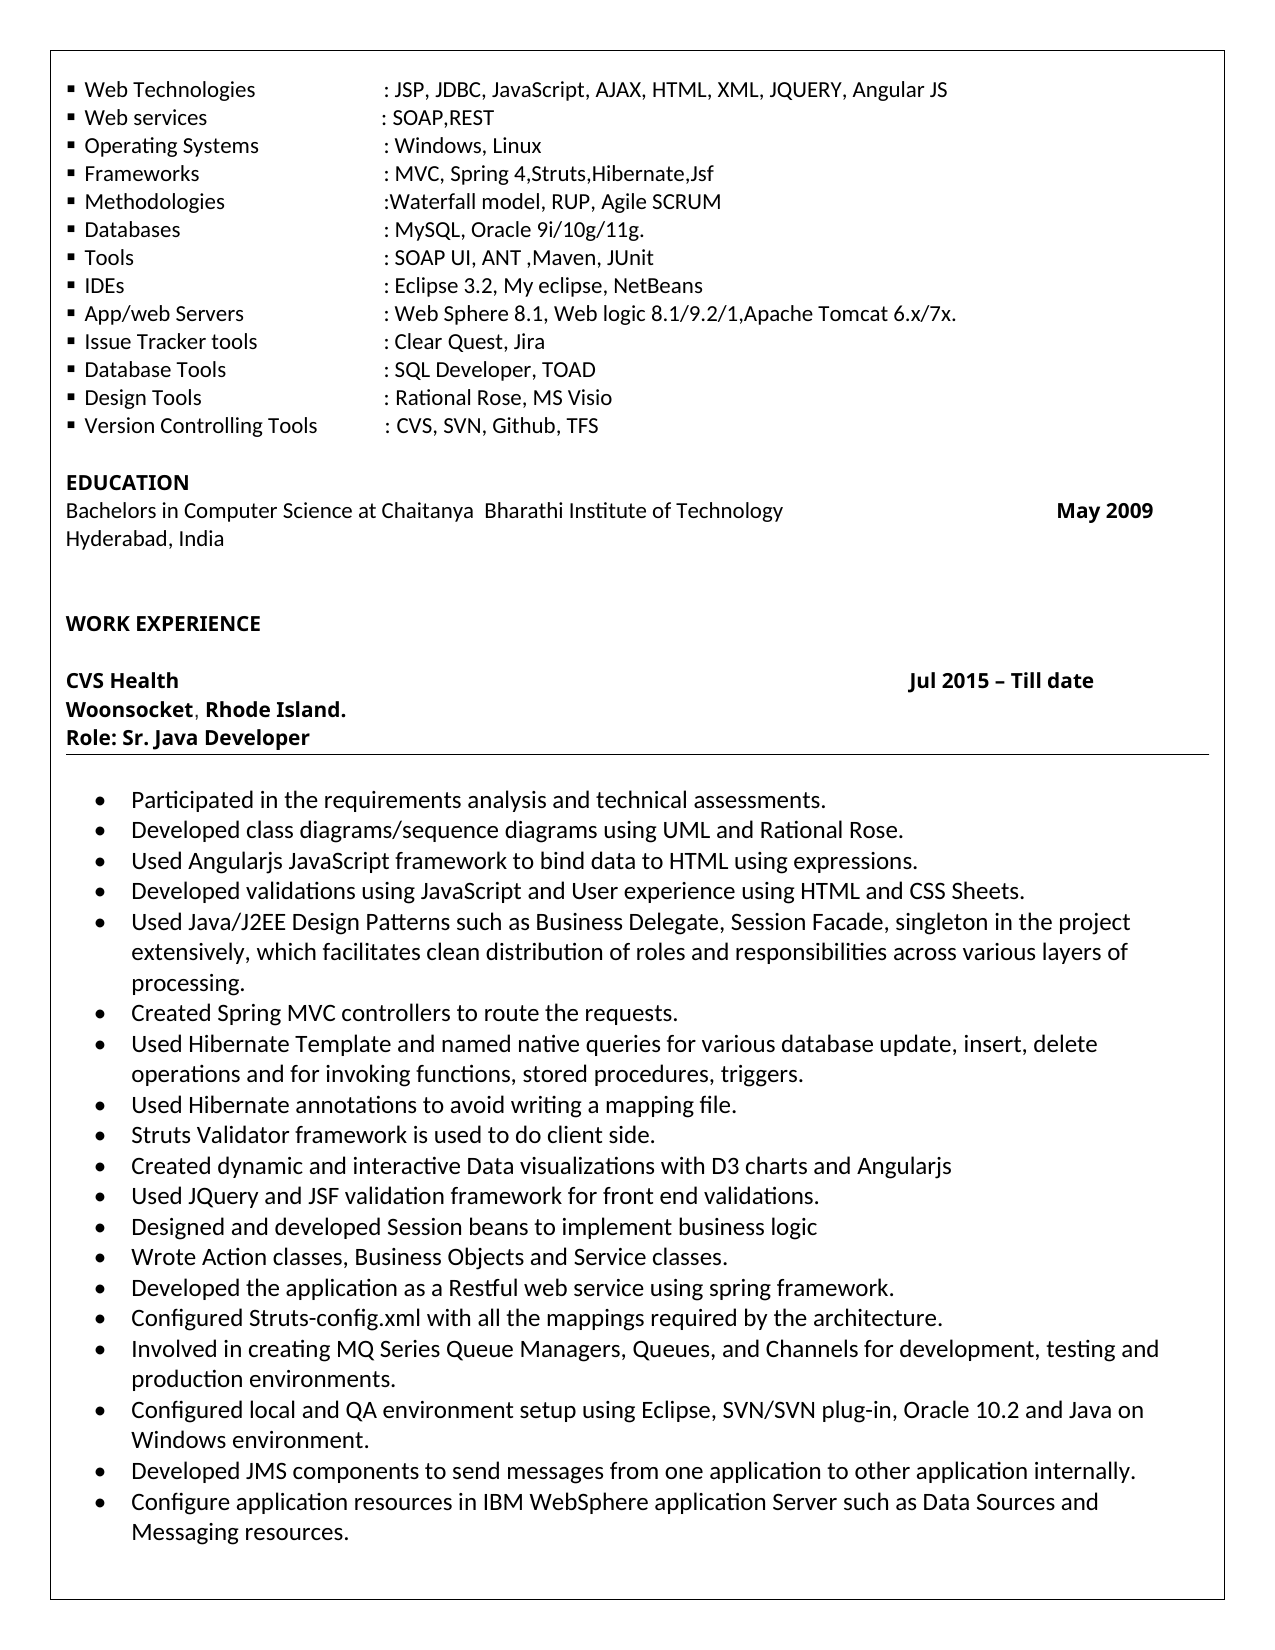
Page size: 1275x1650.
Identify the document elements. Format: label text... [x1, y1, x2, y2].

list Involved in creating MQ Series Queue Managers, Queues, and Channels for development, testing and production environments. [94, 1333, 1209, 1394]
list Design Tools : Rational Rose, MS Visio [66, 383, 1209, 411]
list Configure application resources in IBM WebSphere application Server such as Data Sources and Messaging resources. [94, 1486, 1209, 1547]
list Tools : SOAP UI, ANT ,Maven, JUnit [66, 243, 1209, 271]
list Used Hibernate Template and named native queries for various database update, insert, delete operations and for invoking functions, stored procedures, triggers. [94, 1028, 1209, 1089]
list Used Angularjs JavaScript framework to bind data to HTML using expressions. [94, 845, 1209, 875]
list Developed validations using JavaScript and User experience using HTML and CSS Sheets. [94, 875, 1209, 906]
list Issue Tracker tools : Clear Quest, Jira [66, 327, 1209, 355]
list Participated in the requirements analysis and technical assessments. [94, 784, 1209, 814]
text Woonsocket, Rhode Island. [66, 695, 1209, 723]
list Web Technologies : JSP, JDBC, JavaScript, AJAX, HTML, XML, JQUERY, Angular JS [66, 75, 1209, 103]
list Used Hibernate annotations to avoid writing a mapping file. [94, 1089, 1209, 1119]
list Wrote Action classes, Business Objects and Service classes. [94, 1242, 1209, 1272]
list Methodologies :Waterfall model, RUP, Agile SCRUM [66, 187, 1209, 215]
list Hyderabad, India [66, 524, 1209, 553]
list Created dynamic and interactive Data visualizations with D3 charts and Angularjs [94, 1150, 1209, 1181]
list Operating Systems : Windows, Linux [66, 131, 1209, 159]
text Role: Sr. Java Developer [66, 723, 1209, 754]
list IDEs : Eclipse 3.2, My eclipse, NetBeans [66, 271, 1209, 299]
list Used JQuery and JSF validation framework for front end validations. [94, 1181, 1209, 1211]
list Developed the application as a Restful web service using spring framework. [94, 1272, 1209, 1303]
list Frameworks : MVC, Spring 4,Struts,Hibernate,Jsf [66, 159, 1209, 187]
list Configured Struts-config.xml with all the mappings required by the architecture. [94, 1303, 1209, 1333]
list Developed JMS components to send messages from one application to other application internally. [94, 1455, 1209, 1486]
list Databases : MySQL, Oracle 9i/10g/11g. [66, 215, 1209, 243]
text EDUCATION [66, 468, 1209, 496]
list Created Spring MVC controllers to route the requests. [94, 997, 1209, 1028]
text WORK EXPERIENCE [66, 609, 1209, 638]
list Database Tools : SQL Developer, TOAD [66, 355, 1209, 383]
list App/web Servers : Web Sphere 8.1, Web logic 8.1/9.2/1,Apache Tomcat 6.x/7x. [66, 299, 1209, 327]
list Used Java/J2EE Design Patterns such as Business Delegate, Session Facade, singleton in the project extensively, which facilitates clean distribution of roles and responsibilities across various layers of processing. [94, 906, 1209, 997]
list Designed and developed Session beans to implement business logic [94, 1211, 1209, 1242]
list Configured local and QA environment setup using Eclipse, SVN/SVN plug-in, Oracle 10.2 and Java on Windows environment. [94, 1394, 1209, 1455]
list Struts Validator framework is used to do client side. [94, 1119, 1209, 1150]
text CVS Health Jul 2015 – Till date [66, 666, 1209, 695]
list Bachelors in Computer Science at Chaitanya Bharathi Institute of Technology May 2009 [66, 496, 1209, 524]
list Developed class diagrams/sequence diagrams using UML and Rational Rose. [94, 814, 1209, 845]
list Web services : SOAP,REST [66, 103, 1209, 131]
list Version Controlling Tools : CVS, SVN, Github, TFS [66, 411, 1209, 439]
